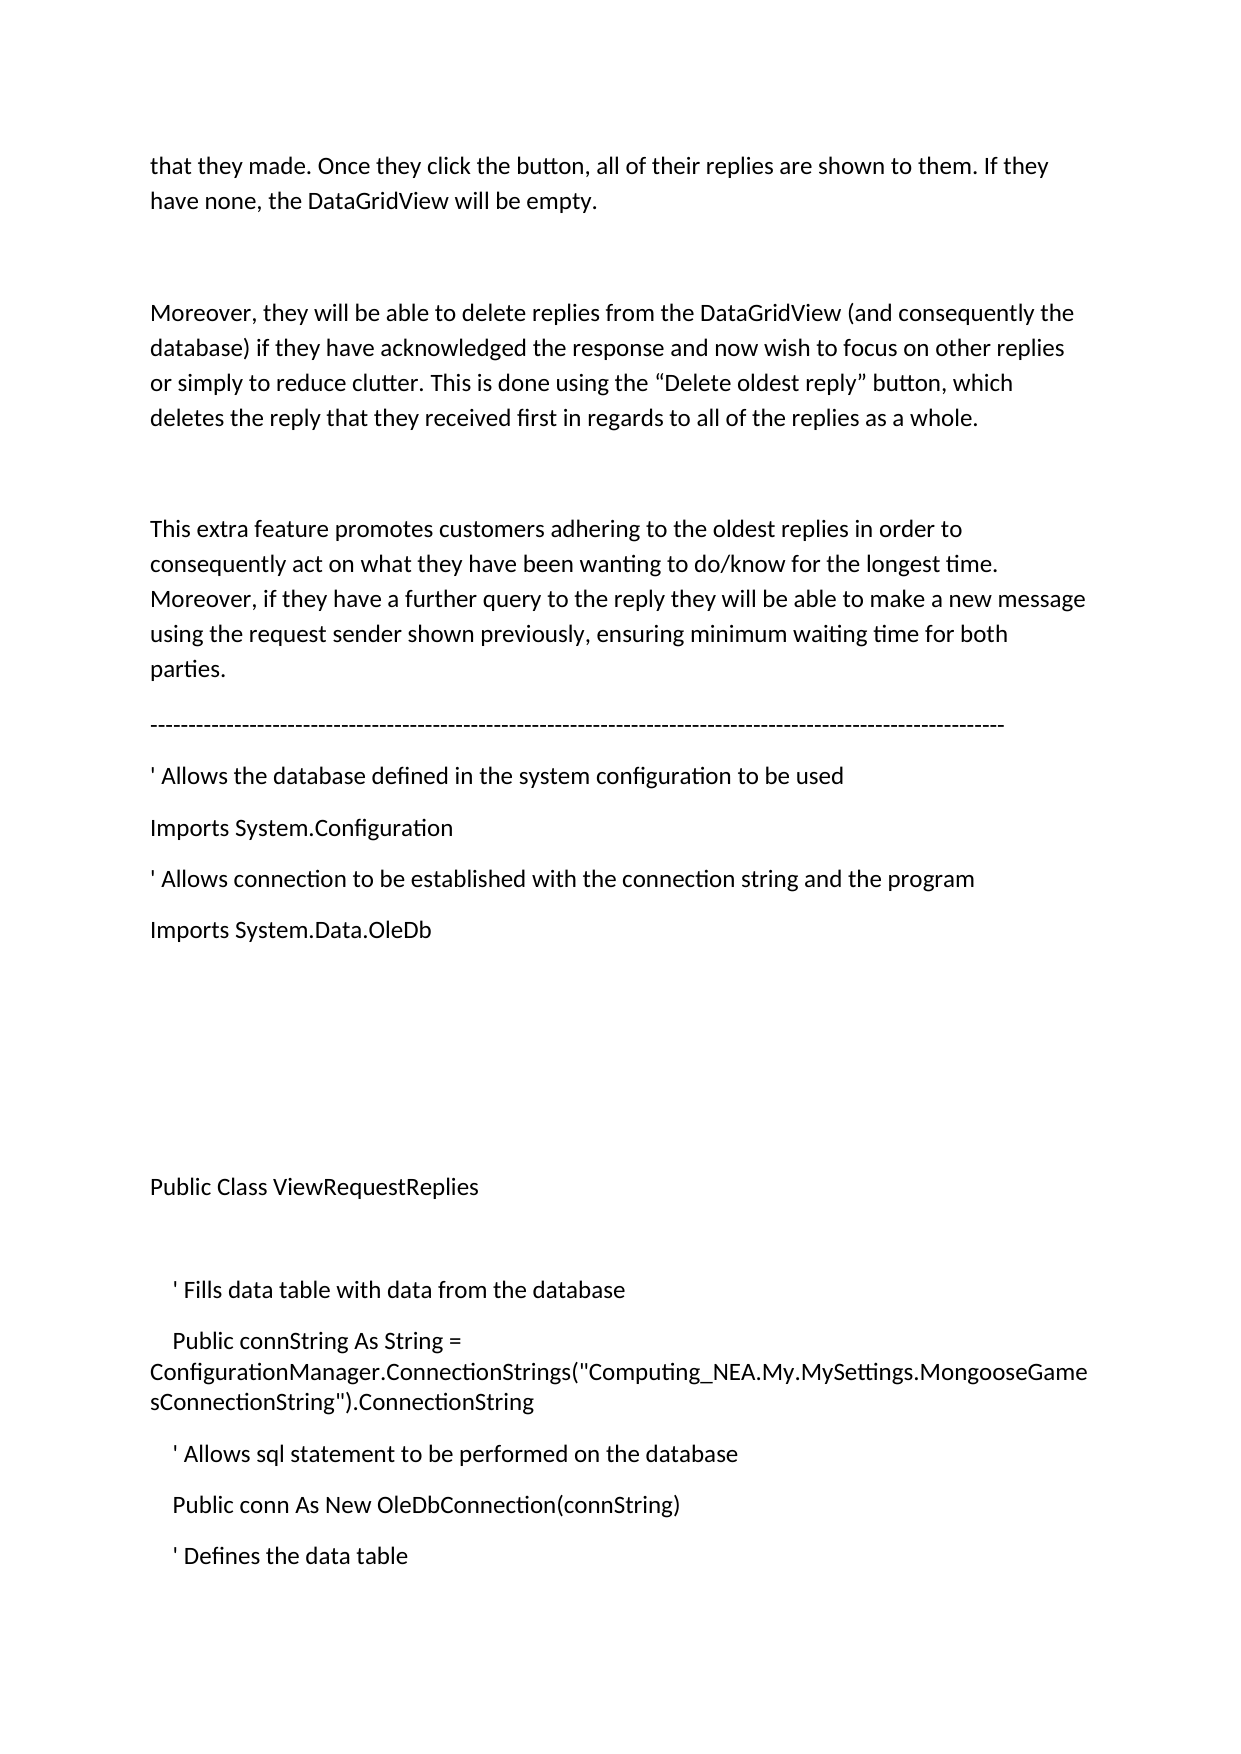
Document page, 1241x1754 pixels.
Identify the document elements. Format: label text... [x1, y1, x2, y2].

text ---------------------------------------------------------------------------------------------------------------- [150, 709, 1090, 740]
text ' Defines the data table [150, 1541, 1090, 1571]
text Imports System.Configuration [150, 812, 1090, 842]
text Public conn As New OleDbConnection(connString) [150, 1489, 1090, 1520]
text Public connString As String = ConfigurationManager.ConnectionStrings("Computing_NEA.My.MySettings.MongooseGamesConnectionString").ConnectionString [150, 1325, 1090, 1417]
text ' Allows the database defined in the system configuration to be used [150, 761, 1090, 791]
text ' Allows connection to be established with the connection string and the program [150, 863, 1090, 894]
text This extra feature promotes customers adhering to the oldest replies in order to consequently act on what they have been wanting to do/know for the longest time. Moreover, if they have a further query to the reply they will be able to make a new message using the request sender shown previously, ensuring minimum waiting time for both parties. [150, 513, 1090, 684]
text ' Fills data table with data from the database [150, 1274, 1090, 1304]
text Moreover, they will be able to delete replies from the DataGridView (and consequently the database) if they have acknowledged the response and now wish to focus on other replies or simply to reduce clutter. This is done using the “Delete oldest reply” button, which deletes the reply that they received first in regards to all of the replies as a whole. [150, 297, 1090, 432]
text ' Allows sql statement to be performed on the database [150, 1438, 1090, 1468]
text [150, 150, 1090, 216]
text Public Class ViewRequestReplies [150, 1171, 1090, 1202]
text Imports System.Data.OleDb [150, 914, 1090, 945]
